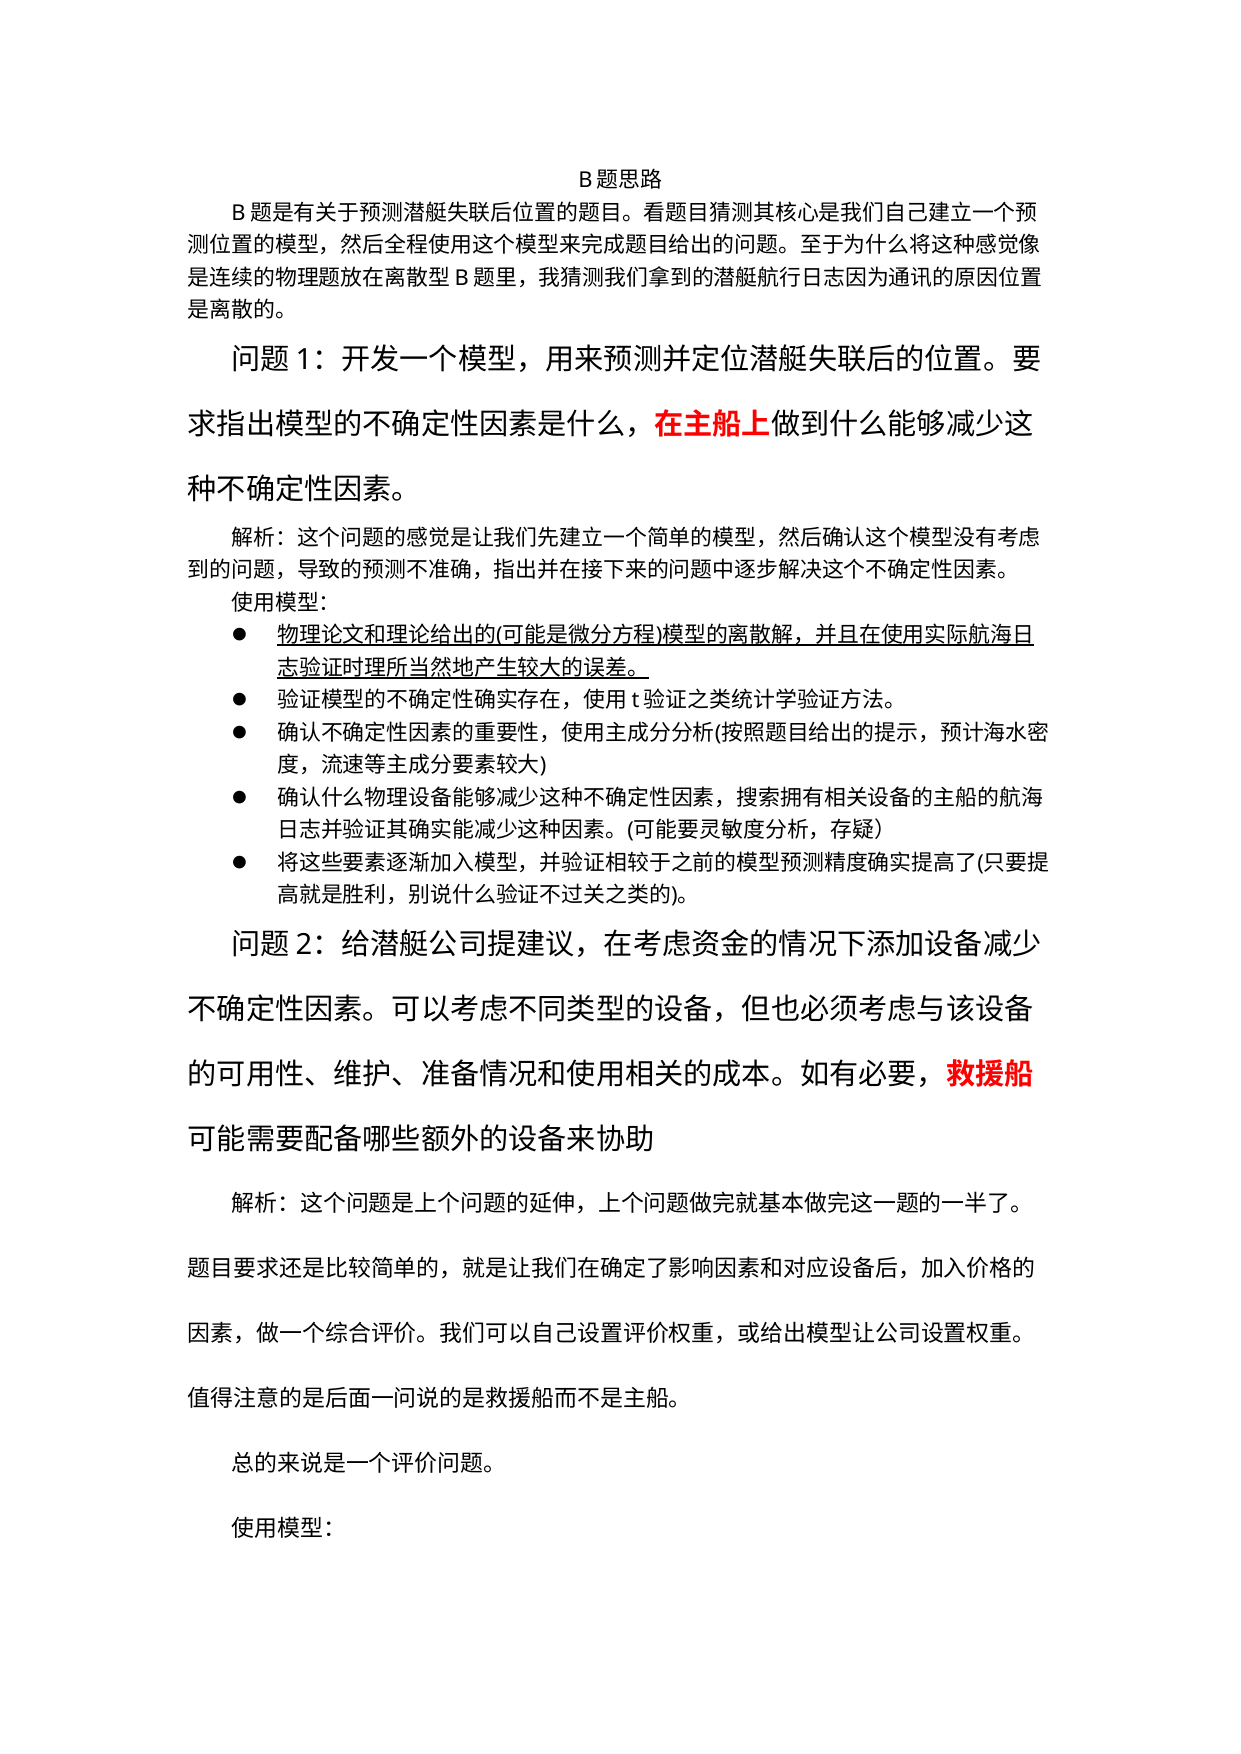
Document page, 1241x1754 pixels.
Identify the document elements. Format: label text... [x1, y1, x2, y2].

text 解析：这个问题是上个问题的延伸，上个问题做完就基本做完这一题的一半了。题目要求还是比较简单的，就是让我们在确定了影响因素和对应设备后，加入价格的因素，做一个综合评价。我们可以自己设置评价权重，或给出模型让公司设置权重。值得注意的是后面一问说的是救援船而不是主船。 [187, 1169, 1053, 1429]
list 验证模型的不确定性确实存在，使用t验证之类统计学验证方法。 [231, 682, 1053, 714]
text B题是有关于预测潜艇失联后位置的题目。看题目猜测其核心是我们自己建立一个预测位置的模型，然后全程使用这个模型来完成题目给出的问题。至于为什么将这种感觉像是连续的物理题放在离散型B题里，我猜测我们拿到的潜艇航行日志因为通讯的原因位置是离散的。 [187, 194, 1053, 324]
text 问题1：开发一个模型，用来预测并定位潜艇失联后的位置。要求指出模型的不确定性因素是什么，在主船上做到什么能够减少这种不确定性因素。 [187, 324, 1053, 519]
text 使用模型： [187, 1494, 1053, 1559]
text B题思路 [187, 162, 1053, 194]
text 问题2：给潜艇公司提建议，在考虑资金的情况下添加设备减少不确定性因素。可以考虑不同类型的设备，但也必须考虑与该设备的可用性、维护、准备情况和使用相关的成本。如有必要，救援船可能需要配备哪些额外的设备来协助 [187, 909, 1053, 1169]
list 确认什么物理设备能够减少这种不确定性因素，搜索拥有相关设备的主船的航海日志并验证其确实能减少这种因素。(可能要灵敏度分析，存疑） [231, 779, 1053, 844]
text 使用模型： [187, 584, 1053, 617]
text 总的来说是一个评价问题。 [187, 1429, 1053, 1494]
list 物理论文和理论给出的(可能是微分方程)模型的离散解，并且在使用实际航海日志验证时理所当然地产生较大的误差。 [231, 617, 1053, 682]
list 将这些要素逐渐加入模型，并验证相较于之前的模型预测精度确实提高了(只要提高就是胜利，别说什么验证不过关之类的)。 [231, 844, 1053, 909]
text 解析：这个问题的感觉是让我们先建立一个简单的模型，然后确认这个模型没有考虑到的问题，导致的预测不准确，指出并在接下来的问题中逐步解决这个不确定性因素。 [187, 519, 1053, 584]
list 确认不确定性因素的重要性，使用主成分分析(按照题目给出的提示，预计海水密度，流速等主成分要素较大) [231, 714, 1053, 779]
